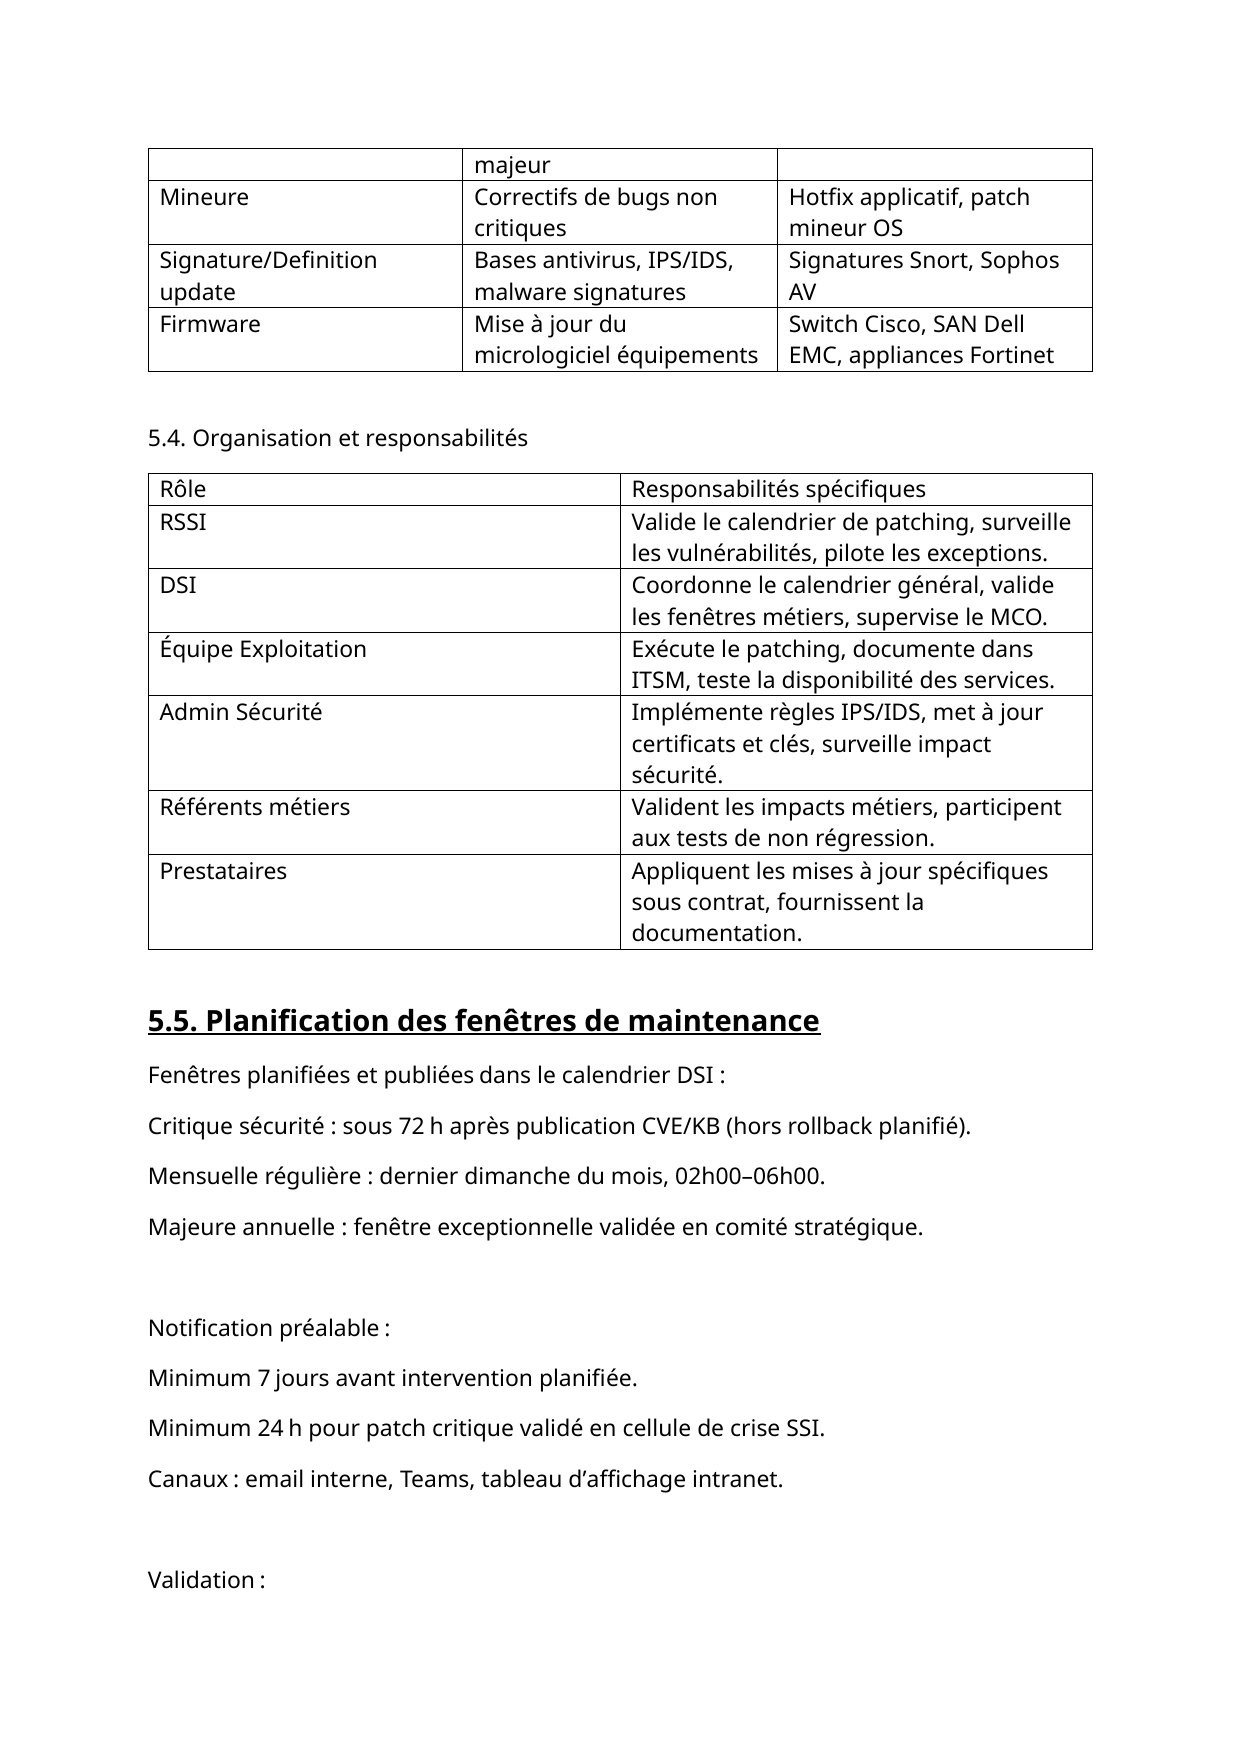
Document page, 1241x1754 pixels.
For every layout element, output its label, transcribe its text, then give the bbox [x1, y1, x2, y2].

table_cell Appliquent les mises à jour spécifiques sous contrat, fournissent la documentation. [621, 855, 1092, 948]
table_cell Bases antivirus, IPS/IDS, malware signatures [463, 245, 777, 307]
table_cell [778, 149, 1092, 180]
table_cell Implémente règles IPS/IDS, met à jour certificats et clés, surveille impact sécurité. [621, 696, 1092, 790]
table_cell Référents métiers [149, 791, 620, 854]
text Minimum 24 h pour patch critique validé en cellule de crise SSI. [148, 1412, 1093, 1443]
text Notification préalable : [148, 1311, 1093, 1343]
table_cell DSI [149, 569, 620, 632]
text Majeure annuelle : fenêtre exceptionnelle validée en comité stratégique. [148, 1211, 1093, 1242]
text Fenêtres planifiées et publiées dans le calendrier DSI : [148, 1059, 1093, 1091]
table_cell Valide le calendrier de patching, surveille les vulnérabilités, pilote les exceptions. [621, 506, 1092, 568]
table_cell Valident les impacts métiers, participent aux tests de non régression. [621, 791, 1092, 854]
text Mensuelle régulière : dernier dimanche du mois, 02h00–06h00. [148, 1160, 1093, 1191]
text Canaux : email interne, Teams, tableau d’affichage intranet. [148, 1463, 1093, 1494]
table_cell Switch Cisco, SAN Dell EMC, appliances Fortinet [778, 308, 1092, 371]
table_cell Prestataires [149, 855, 620, 948]
table_cell Signatures Snort, Sophos AV [778, 245, 1092, 307]
table_cell Mise à jour du micrologiciel équipements [463, 308, 777, 371]
table_header Responsabilités spécifiques [621, 474, 1092, 505]
text Validation : [148, 1563, 1093, 1595]
text Critique sécurité : sous 72 h après publication CVE/KB (hors rollback planifié). [148, 1110, 1093, 1141]
table_cell Admin Sécurité [149, 696, 620, 790]
table_cell Équipe Exploitation [149, 633, 620, 695]
table_cell RSSI [149, 506, 620, 568]
text Minimum 7 jours avant intervention planifiée. [148, 1362, 1093, 1393]
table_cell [149, 149, 462, 180]
text 5.5. Planification des fenêtres de maintenance [148, 1000, 1093, 1039]
table_cell Exécute le patching, documente dans ITSM, teste la disponibilité des services. [621, 633, 1092, 695]
table_header Rôle [149, 474, 620, 505]
table_cell Firmware [149, 308, 462, 371]
table_cell Mineure [149, 181, 462, 243]
table_cell Correctifs de bugs non critiques [463, 181, 777, 243]
table_cell Signature/Definition update [149, 245, 462, 307]
text 5.4. Organisation et responsabilités [148, 422, 1093, 453]
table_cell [463, 149, 777, 180]
table_cell Coordonne le calendrier général, valide les fenêtres métiers, supervise le MCO. [621, 569, 1092, 632]
table_cell Hotfix applicatif, patch mineur OS [778, 181, 1092, 243]
